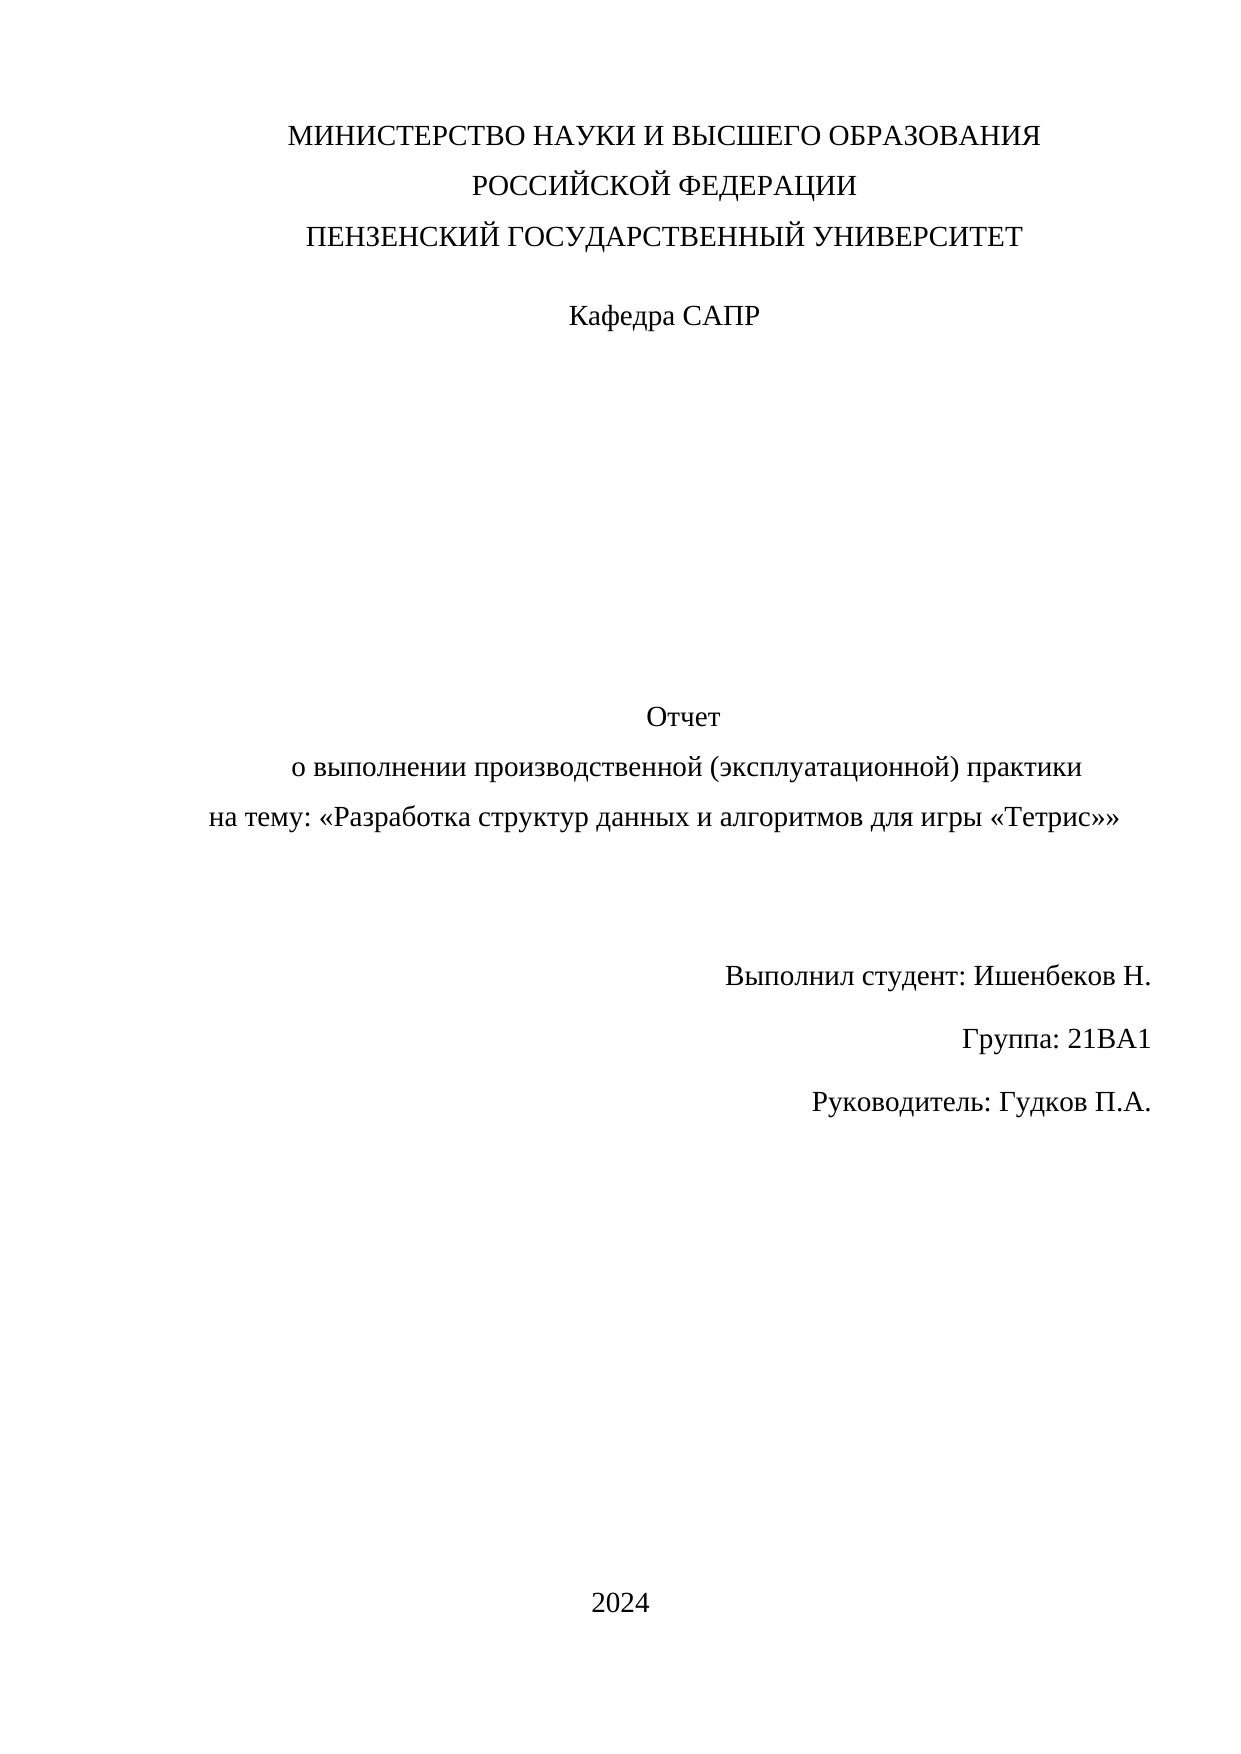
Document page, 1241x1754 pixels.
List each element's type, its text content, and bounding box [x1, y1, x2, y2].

subtitle 2024 [88, 1585, 1152, 1619]
text Отчет [236, 699, 1093, 732]
text Группа: 21ВА1 [177, 1021, 1152, 1054]
text Выполнил студент: Ишенбеков Н. [177, 958, 1152, 992]
text МИНИСТЕРСТВО НАУКИ И ВЫСШЕГО ОБРАЗОВАНИЯ [177, 118, 1152, 152]
text Руководитель: Гудков П.А. [177, 1084, 1152, 1117]
text на тему: «Разработка структур данных и алгоритмов для игры «Тетрис»» [177, 799, 1152, 833]
text ПЕНЗЕНСКИЙ ГОСУДАРСТВЕННЫЙ УНИВЕРСИТЕТ [177, 219, 1152, 252]
text о выполнении производственной (эксплуатационной) практики [236, 749, 1093, 783]
text РОССИЙСКОЙ ФЕДЕРАЦИИ [177, 168, 1152, 202]
text Кафедра САПР [177, 298, 1152, 332]
